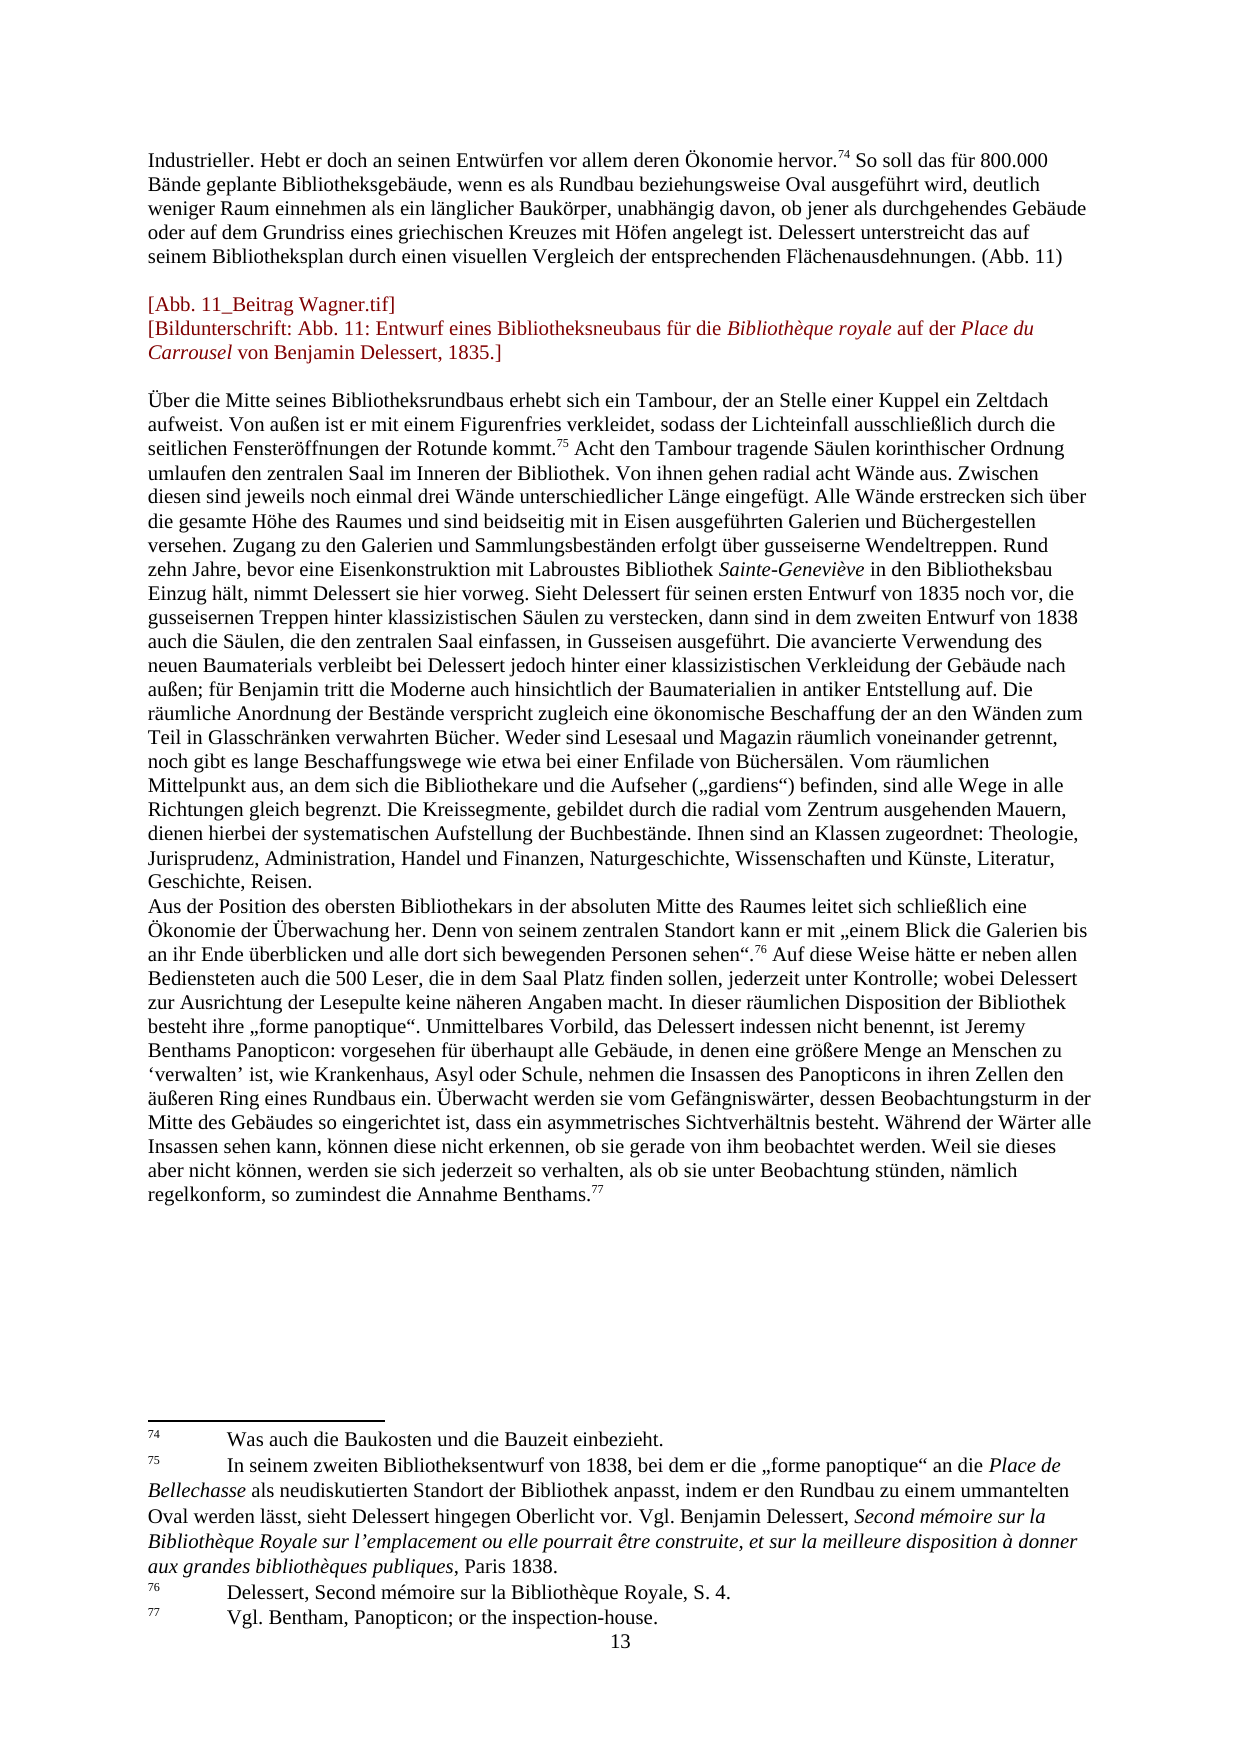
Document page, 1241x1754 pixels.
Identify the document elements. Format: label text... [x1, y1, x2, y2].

text [Abb. 11_Beitrag Wagner.tif] [148, 292, 1093, 316]
text Aus der Position des obersten Bibliothekars in der absoluten Mitte des Raumes leitet sich schließlich eine Ökonomie der Überwachung her. Denn von seinem zentralen Standort kann er mit „einem Blick die Galerien bis an ihr Ende überblicken und alle dort sich bewegenden Personen sehen“. Auf diese Weise hätte er neben allen Bediensteten auch die 500 Leser, die in dem Saal Platz finden sollen, jederzeit unter Kontrolle; wobei Delessert zur Ausrichtung der Lesepulte keine näheren Angaben macht. In dieser räumlichen Disposition der Bibliothek besteht ihre „forme panoptique“. Unmittelbares Vorbild, das Delessert indessen nicht benennt, ist Jeremy Benthams Panopticon: vorgesehen für überhaupt alle Gebäude, in denen eine größere Menge an Menschen zu ‘verwalten’ ist, wie Krankenhaus, Asyl oder Schule, nehmen die Insassen des Panopticons in ihren Zellen den äußeren Ring eines Rundbaus ein. Überwacht werden sie vom Gefängniswärter, dessen Beobachtungsturm in der Mitte des Gebäudes so eingerichtet ist, dass ein asymmetrisches Sichtverhältnis besteht. Während der Wärter alle Insassen sehen kann, können diese nicht erkennen, ob sie gerade von ihm beobachtet werden. Weil sie dieses aber nicht können, werden sie sich jederzeit so verhalten, als ob sie unter Beobachtung stünden, nämlich regelkonform, so zumindest die Annahme Benthams. [148, 893, 1093, 1206]
text Dafür erscheinen sie für die „forme panoptique“ konstitutiv, die Benjamin Delessert seinen beiden Bibliotheksentwürfen von 1835 und 1838 zugrunde legt. Während sich der erste auf die Place du Carrousel bezieht und als Rundbau angelegt ist, reagiert der zweite für die Place de Bellechasse auf diesen Standort mit einer Stauchung der Rotunde zu einem Oval, das von einem rechteckigen Baukörper mit Portikus ummantelt wird. Obwohl Delessert weder Architekt noch Bibliothekar ist, gesteht ihm der bibliophile Rezensent der Revue générale de l’architecture et des travaux publics zu, aufgrund seiner Erfahrungen, die er als Besitzer einer der umfangreichsten naturkundlichen Bibliotheken des 19. Jahrhunderts gesammelt hat, gleichsam die „Sprache der Bibliothek“ zu sprechen. Doch Delessert spricht nicht nur als Sammler, sondern auch als Bankier und Industrieller. Hebt er doch an seinen Entwürfen vor allem deren Ökonomie hervor. So soll das für 800.000 Bände geplante Bibliotheksgebäude, wenn es als Rundbau beziehungsweise Oval ausgeführt wird, deutlich weniger Raum einnehmen als ein länglicher Baukörper, unabhängig davon, ob jener als durchgehendes Gebäude oder auf dem Grundriss eines griechischen Kreuzes mit Höfen angelegt ist. Delessert unterstreicht das auf seinem Bibliotheksplan durch einen visuellen Vergleich der entsprechenden Flächenausdehnungen. (Abb. 11) [148, 148, 1093, 268]
text [Bildunterschrift: Abb. 11: Entwurf eines Bibliotheksneubaus für die Bibliothèque royale auf der Place du Carrousel von Benjamin Delessert, 1835.] [148, 316, 1093, 364]
text Über die Mitte seines Bibliotheksrundbaus erhebt sich ein Tambour, der an Stelle einer Kuppel ein Zeltdach aufweist. Von außen ist er mit einem Figurenfries verkleidet, sodass der Lichteinfall ausschließlich durch die seitlichen Fensteröffnungen der Rotunde kommt. Acht den Tambour tragende Säulen korinthischer Ordnung umlaufen den zentralen Saal im Inneren der Bibliothek. Von ihnen gehen radial acht Wände aus. Zwischen diesen sind jeweils noch einmal drei Wände unterschiedlicher Länge eingefügt. Alle Wände erstrecken sich über die gesamte Höhe des Raumes und sind beidseitig mit in Eisen ausgeführten Galerien und Büchergestellen versehen. Zugang zu den Galerien und Sammlungsbeständen erfolgt über gusseiserne Wendeltreppen. Rund zehn Jahre, bevor eine Eisenkonstruktion mit Labroustes Bibliothek Sainte-Geneviève in den Bibliotheksbau Einzug hält, nimmt Delessert sie hier vorweg. Sieht Delessert für seinen ersten Entwurf von 1835 noch vor, die gusseisernen Treppen hinter klassizistischen Säulen zu verstecken, dann sind in dem zweiten Entwurf von 1838 auch die Säulen, die den zentralen Saal einfassen, in Gusseisen ausgeführt. Die avancierte Verwendung des neuen Baumaterials verbleibt bei Delessert jedoch hinter einer klassizistischen Verkleidung der Gebäude nach außen; für Benjamin tritt die Moderne auch hinsichtlich der Baumaterialien in antiker Entstellung auf. Die räumliche Anordnung der Bestände verspricht zugleich eine ökonomische Beschaffung der an den Wänden zum Teil in Glasschränken verwahrten Bücher. Weder sind Lesesaal und Magazin räumlich voneinander getrennt, noch gibt es lange Beschaffungswege wie etwa bei einer Enfilade von Büchersälen. Vom räumlichen Mittelpunkt aus, an dem sich die Bibliothekare und die Aufseher („gardiens“) befinden, sind alle Wege in alle Richtungen gleich begrenzt. Die Kreissegmente, gebildet durch die radial vom Zentrum ausgehenden Mauern, dienen hierbei der systematischen Aufstellung der Buchbestände. Ihnen sind an Klassen zugeordnet: Theologie, Jurisprudenz, Administration, Handel und Finanzen, Naturgeschichte, Wissenschaften und Künste, Literatur, Geschichte, Reisen. [148, 388, 1093, 893]
